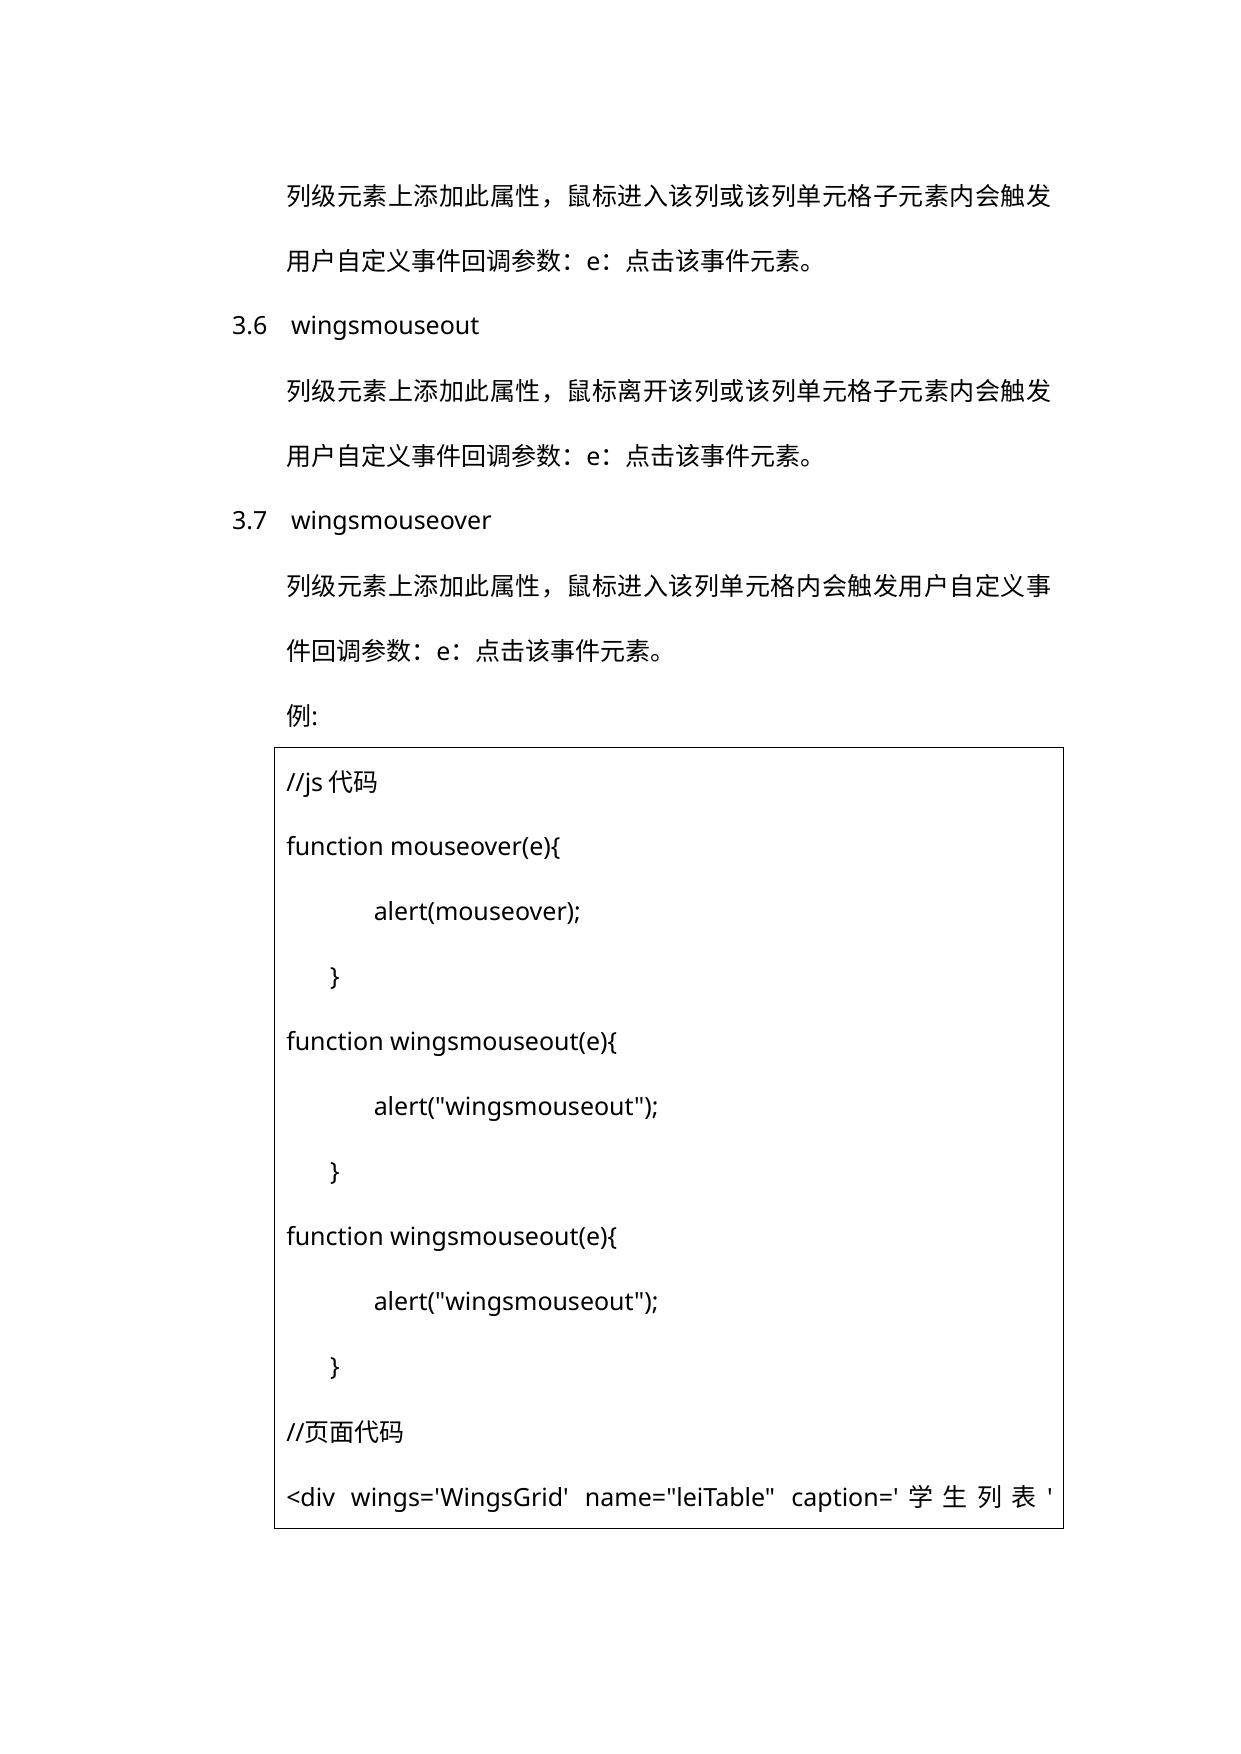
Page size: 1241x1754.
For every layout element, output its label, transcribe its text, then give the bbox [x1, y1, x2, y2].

text 列级元素上添加此属性，鼠标进入该列单元格内会触发用户自定义事件回调参数：e：点击该事件元素。 [286, 552, 1053, 682]
text 列级元素上添加此属性，鼠标离开该列或该列单元格子元素内会触发用户自定义事件回调参数：e：点击该事件元素。 [286, 357, 1053, 487]
text 列级元素上添加此属性，鼠标进入该列或该列单元格子元素内会触发用户自定义事件回调参数：e：点击该事件元素。 [286, 162, 1053, 292]
list wingsmouseover [232, 487, 1053, 552]
text 例: [286, 682, 1053, 747]
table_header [275, 748, 1063, 1528]
list wingsmouseout [232, 292, 1053, 357]
